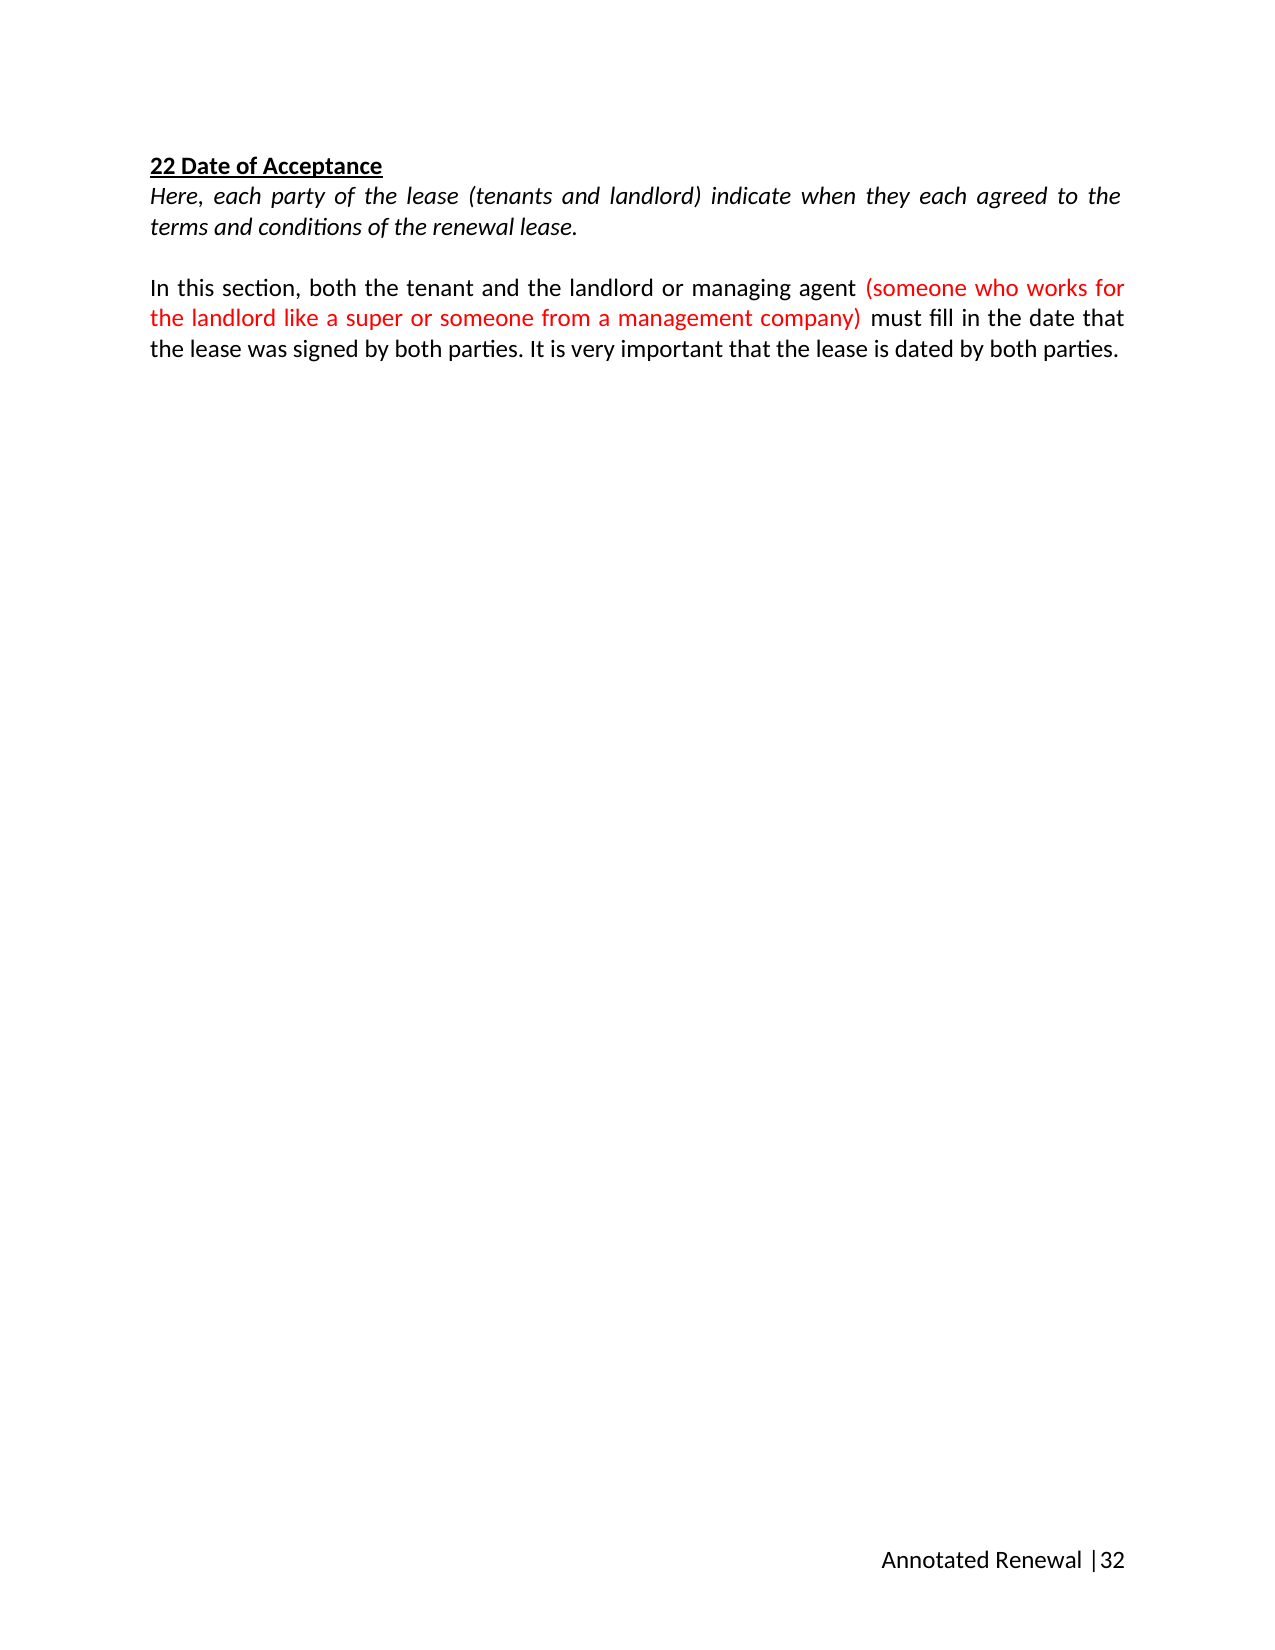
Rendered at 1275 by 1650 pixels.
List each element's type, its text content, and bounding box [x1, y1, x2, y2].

text Here, each party of the lease (tenants and landlord) indicate when they each agreed to the terms and conditions of the renewal lease. [150, 181, 1125, 242]
text In this section, both the tenant and the landlord or managing agent (someone who works for the landlord like a super or someone from a management company) must fill in the date that the lease was signed by both parties. It is very important that the lease is dated by both parties. [150, 272, 1125, 364]
text 22 Date of Acceptance [150, 150, 1125, 181]
